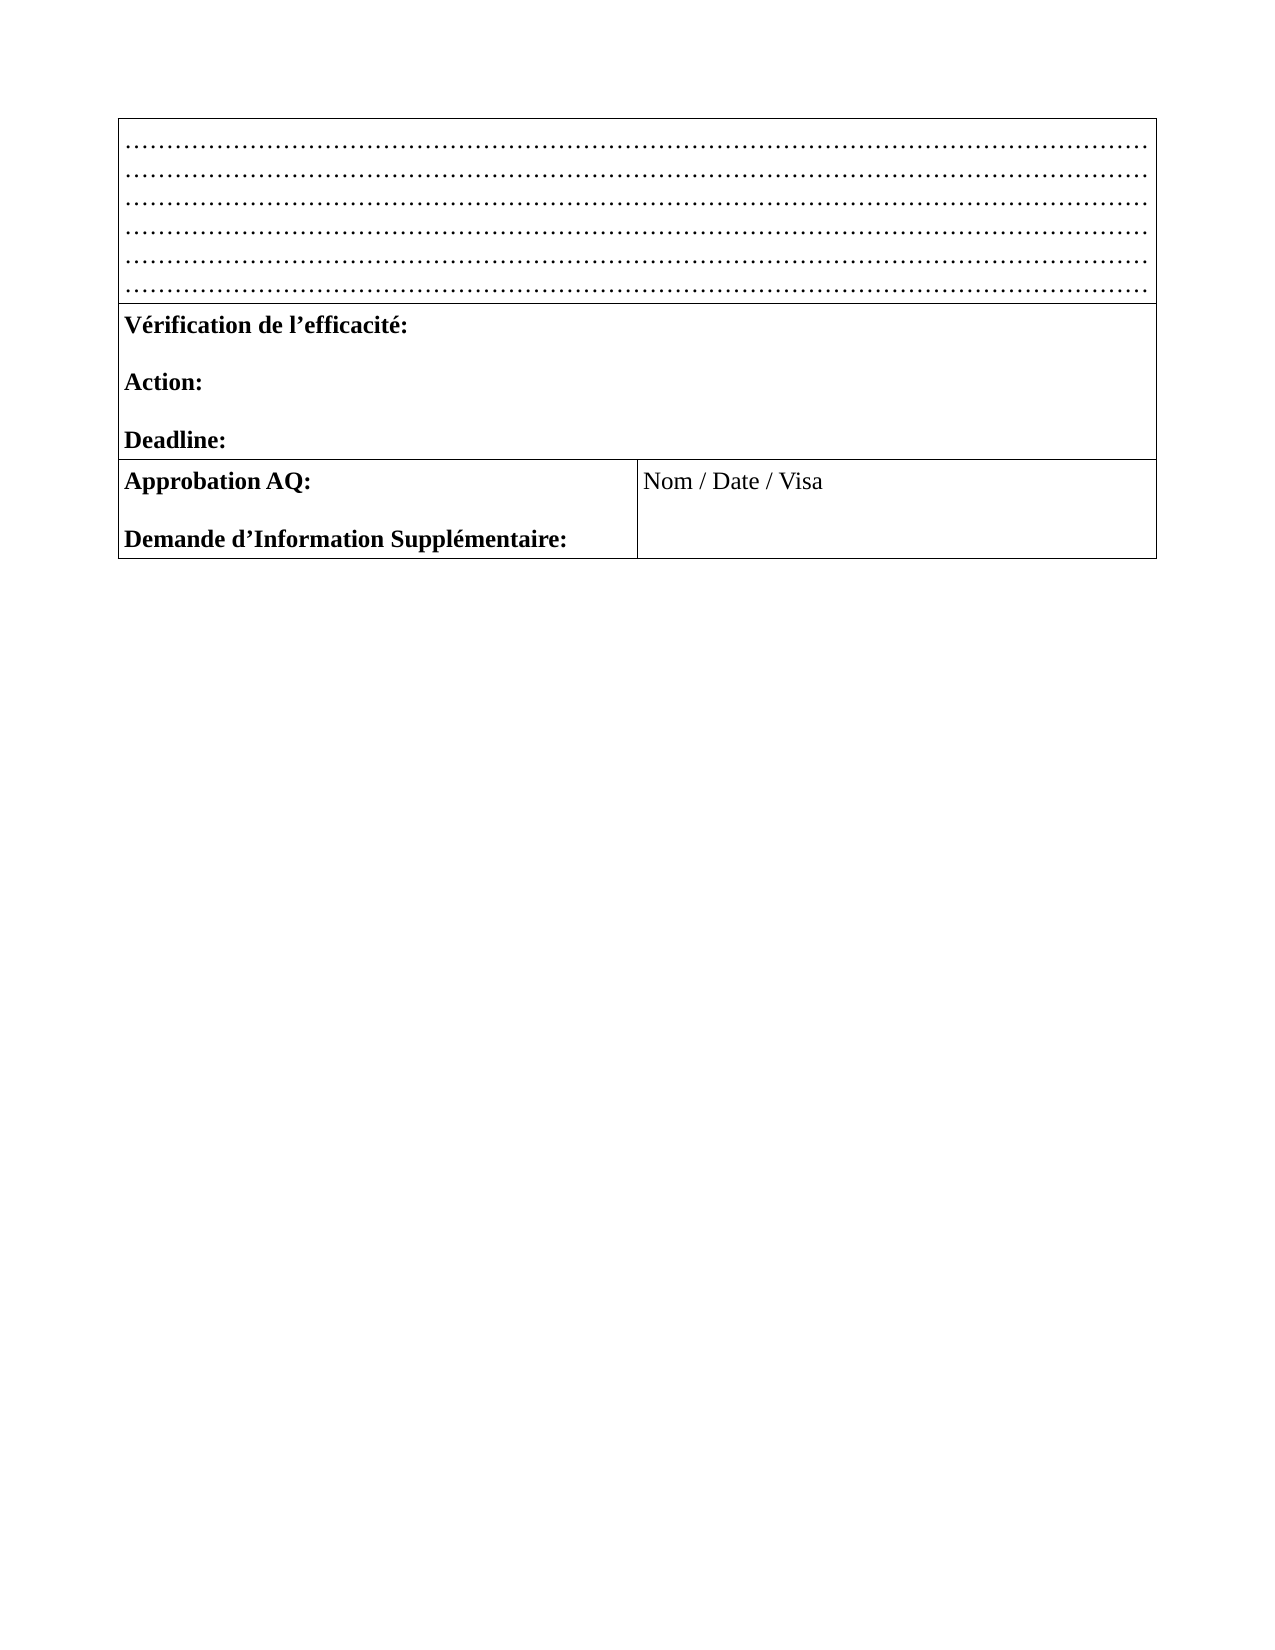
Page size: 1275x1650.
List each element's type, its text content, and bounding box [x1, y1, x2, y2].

table_cell Vérification de l’efficacité: Action: Deadline: [119, 304, 1156, 459]
table_cell Nom / Date / Visa [638, 460, 1156, 558]
table_cell Approbation AQ: Demande d’Information Supplémentaire: [119, 460, 637, 558]
